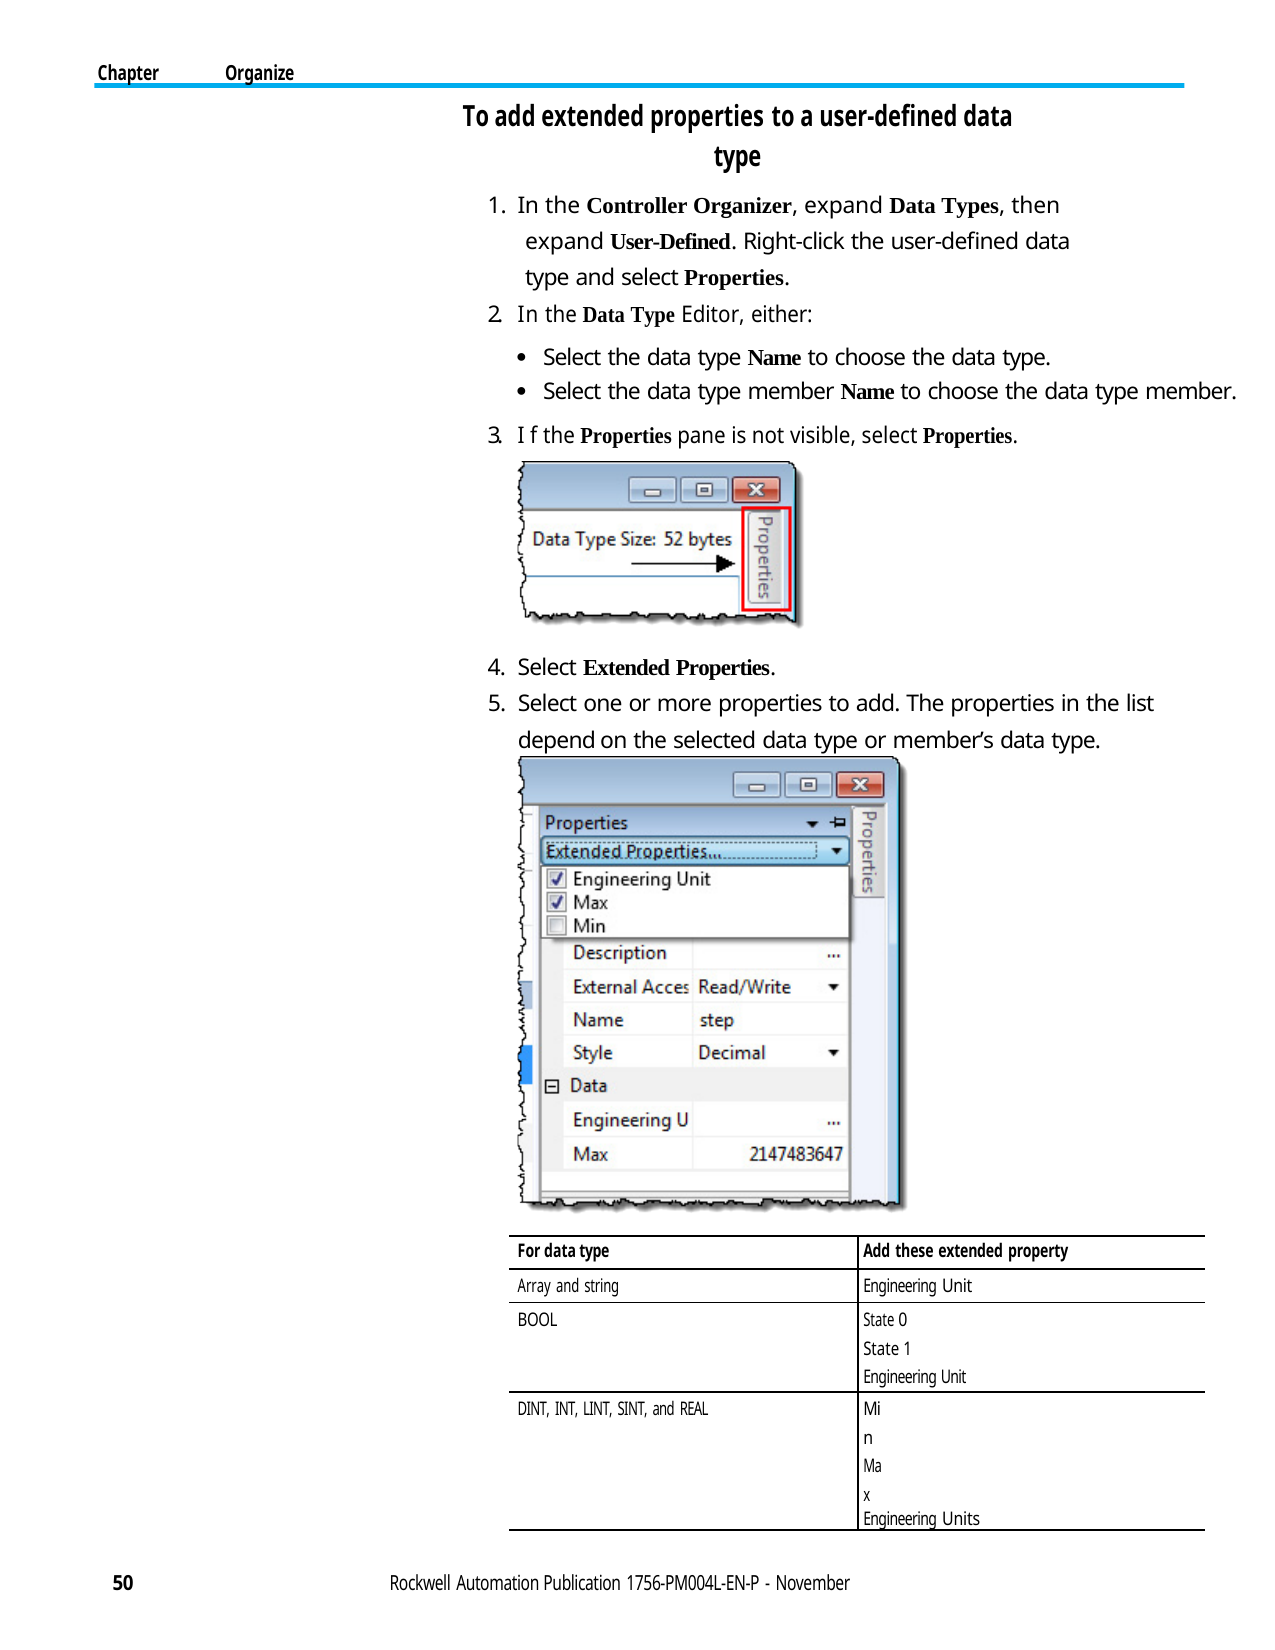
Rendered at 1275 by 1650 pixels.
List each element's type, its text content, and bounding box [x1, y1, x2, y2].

table_cell State 0 State 1 Engineering Unit [859, 1303, 1204, 1391]
list Select Extended Properties. [487, 475, 1275, 682]
list Select the data type member Name to choose the data type member. [517, 374, 1275, 406]
table_header Add these extended property [859, 1237, 1204, 1268]
table_cell Array and string [509, 1270, 857, 1302]
list In the Controller Organizer, expand Data Types, then expand User-Defined. Right-click the user-defined data type and select Properties. [487, 189, 1115, 292]
picture [517, 756, 916, 1219]
table_cell Engineering Unit [859, 1270, 1204, 1302]
list In the Data Type Editor, either: [487, 298, 1275, 329]
list Select the data type Name to choose the data type. [517, 341, 1275, 372]
picture [517, 461, 805, 475]
list Select one or more properties to add. The properties in the list depend on the selected data type or member’s data type. [488, 687, 1172, 755]
table_header For data type [509, 1237, 857, 1268]
table_cell BOOL [509, 1303, 857, 1391]
list I f the Properties pane is not visible, select Properties. [487, 419, 1275, 450]
table_cell DINT, INT, LINT, SINT, and REAL [509, 1393, 857, 1529]
table_cell Min Max Engineering Units [859, 1393, 1204, 1529]
subtitle To add extended properties to a user-defined data type [443, 95, 1032, 175]
